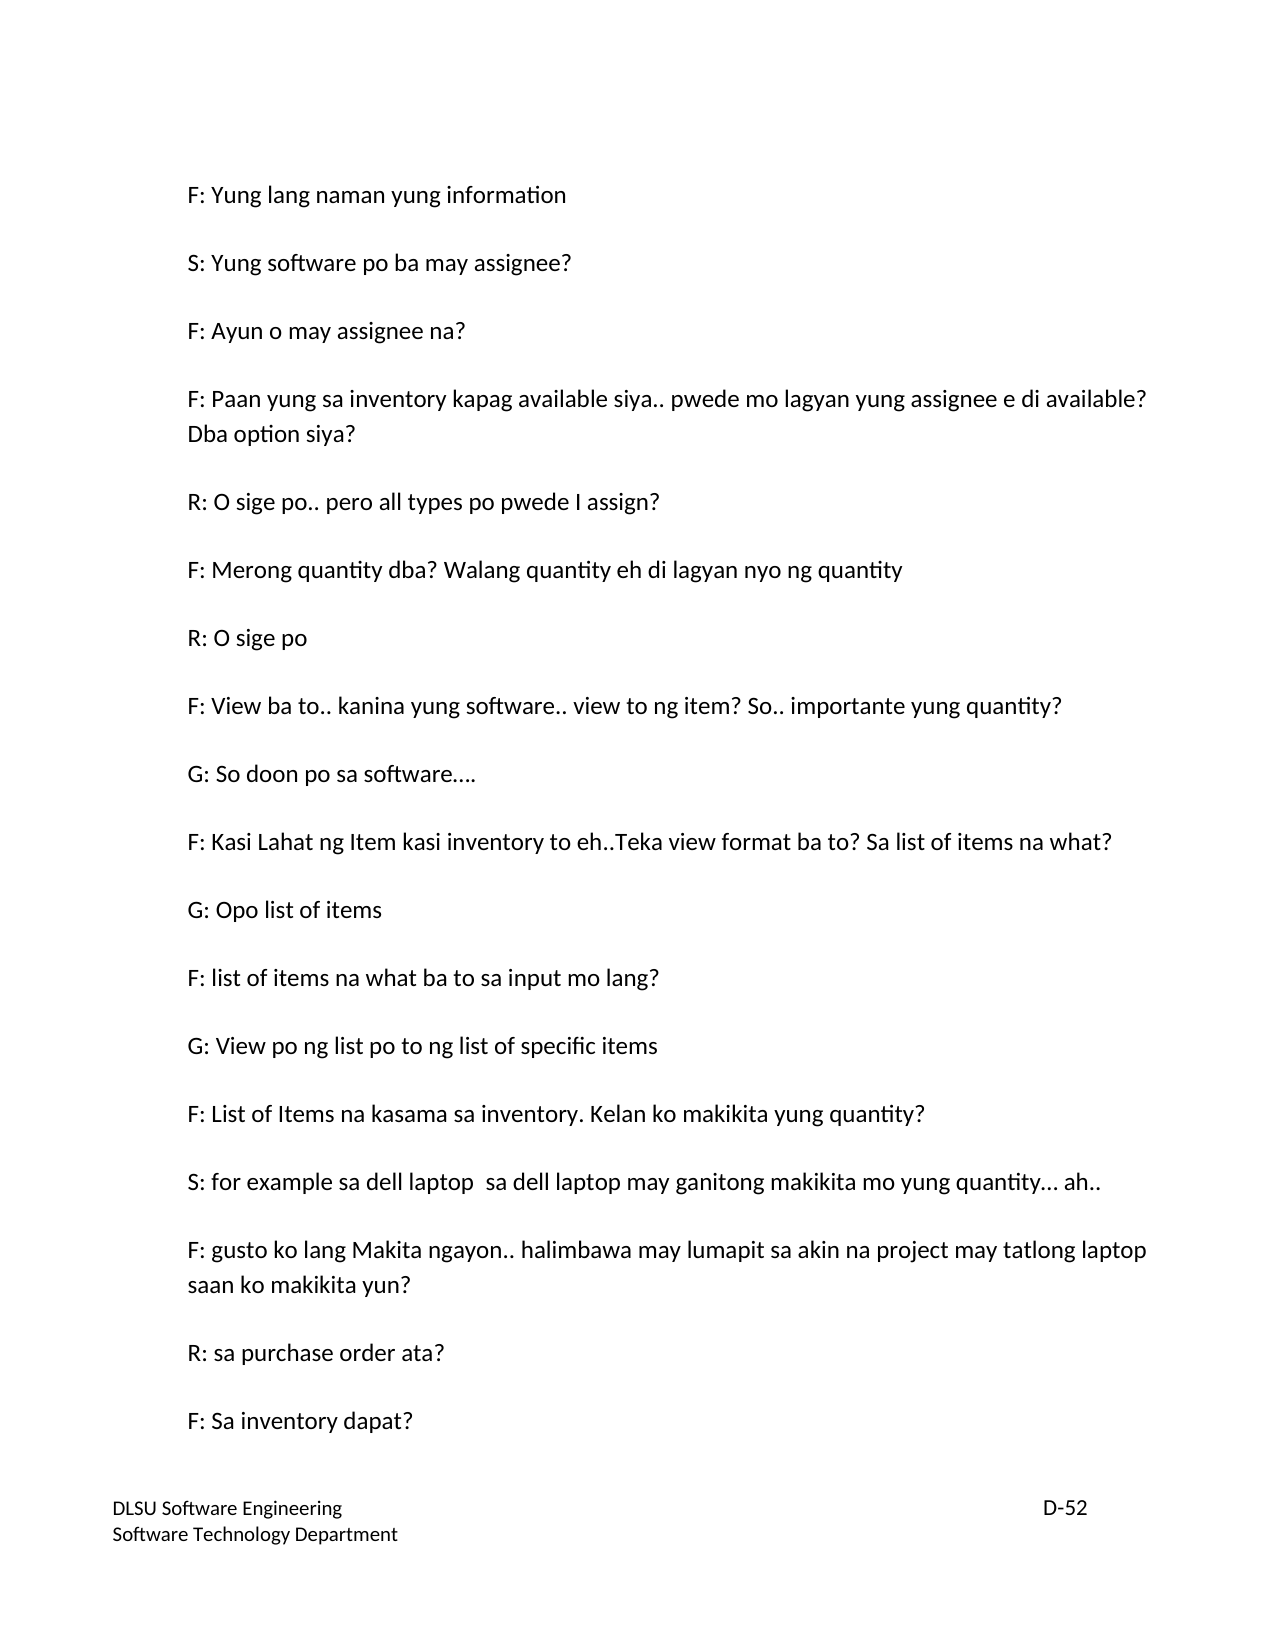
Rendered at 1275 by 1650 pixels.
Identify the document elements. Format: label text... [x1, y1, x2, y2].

text S: for example sa dell laptop sa dell laptop may ganitong makikita mo yung quantity… ah.. [187, 1166, 1162, 1197]
text R: O sige po.. pero all types po pwede I assign? [187, 486, 1162, 516]
text R: O sige po [187, 622, 1162, 652]
text F: Kasi Lahat ng Item kasi inventory to eh..Teka view format ba to? Sa list of items na what? [187, 826, 1162, 856]
text F: Ayun o may assignee na? [187, 315, 1162, 345]
text F: Paan yung sa inventory kapag available siya.. pwede mo lagyan yung assignee e di available? Dba option siya? [187, 383, 1162, 448]
text F: list of items na what ba to sa input mo lang? [187, 962, 1162, 992]
text S: Yung software po ba may assignee? [187, 247, 1162, 277]
text F: Yung lang naman yung information [187, 179, 1162, 209]
text G: Opo list of items [187, 894, 1162, 924]
text F: Merong quantity dba? Walang quantity eh di lagyan nyo ng quantity [187, 554, 1162, 584]
text R: sa purchase order ata? [187, 1337, 1162, 1368]
text G: View po ng list po to ng list of specific items [187, 1030, 1162, 1061]
text F: List of Items na kasama sa inventory. Kelan ko makikita yung quantity? [187, 1098, 1162, 1128]
text F: View ba to.. kanina yung software.. view to ng item? So.. importante yung quantity? [187, 690, 1162, 720]
text G: So doon po sa software…. [187, 758, 1162, 788]
text F: gusto ko lang Makita ngayon.. halimbawa may lumapit sa akin na project may tatlong laptop saan ko makikita yun? [187, 1234, 1162, 1299]
text F: Sa inventory dapat? [187, 1405, 1162, 1436]
